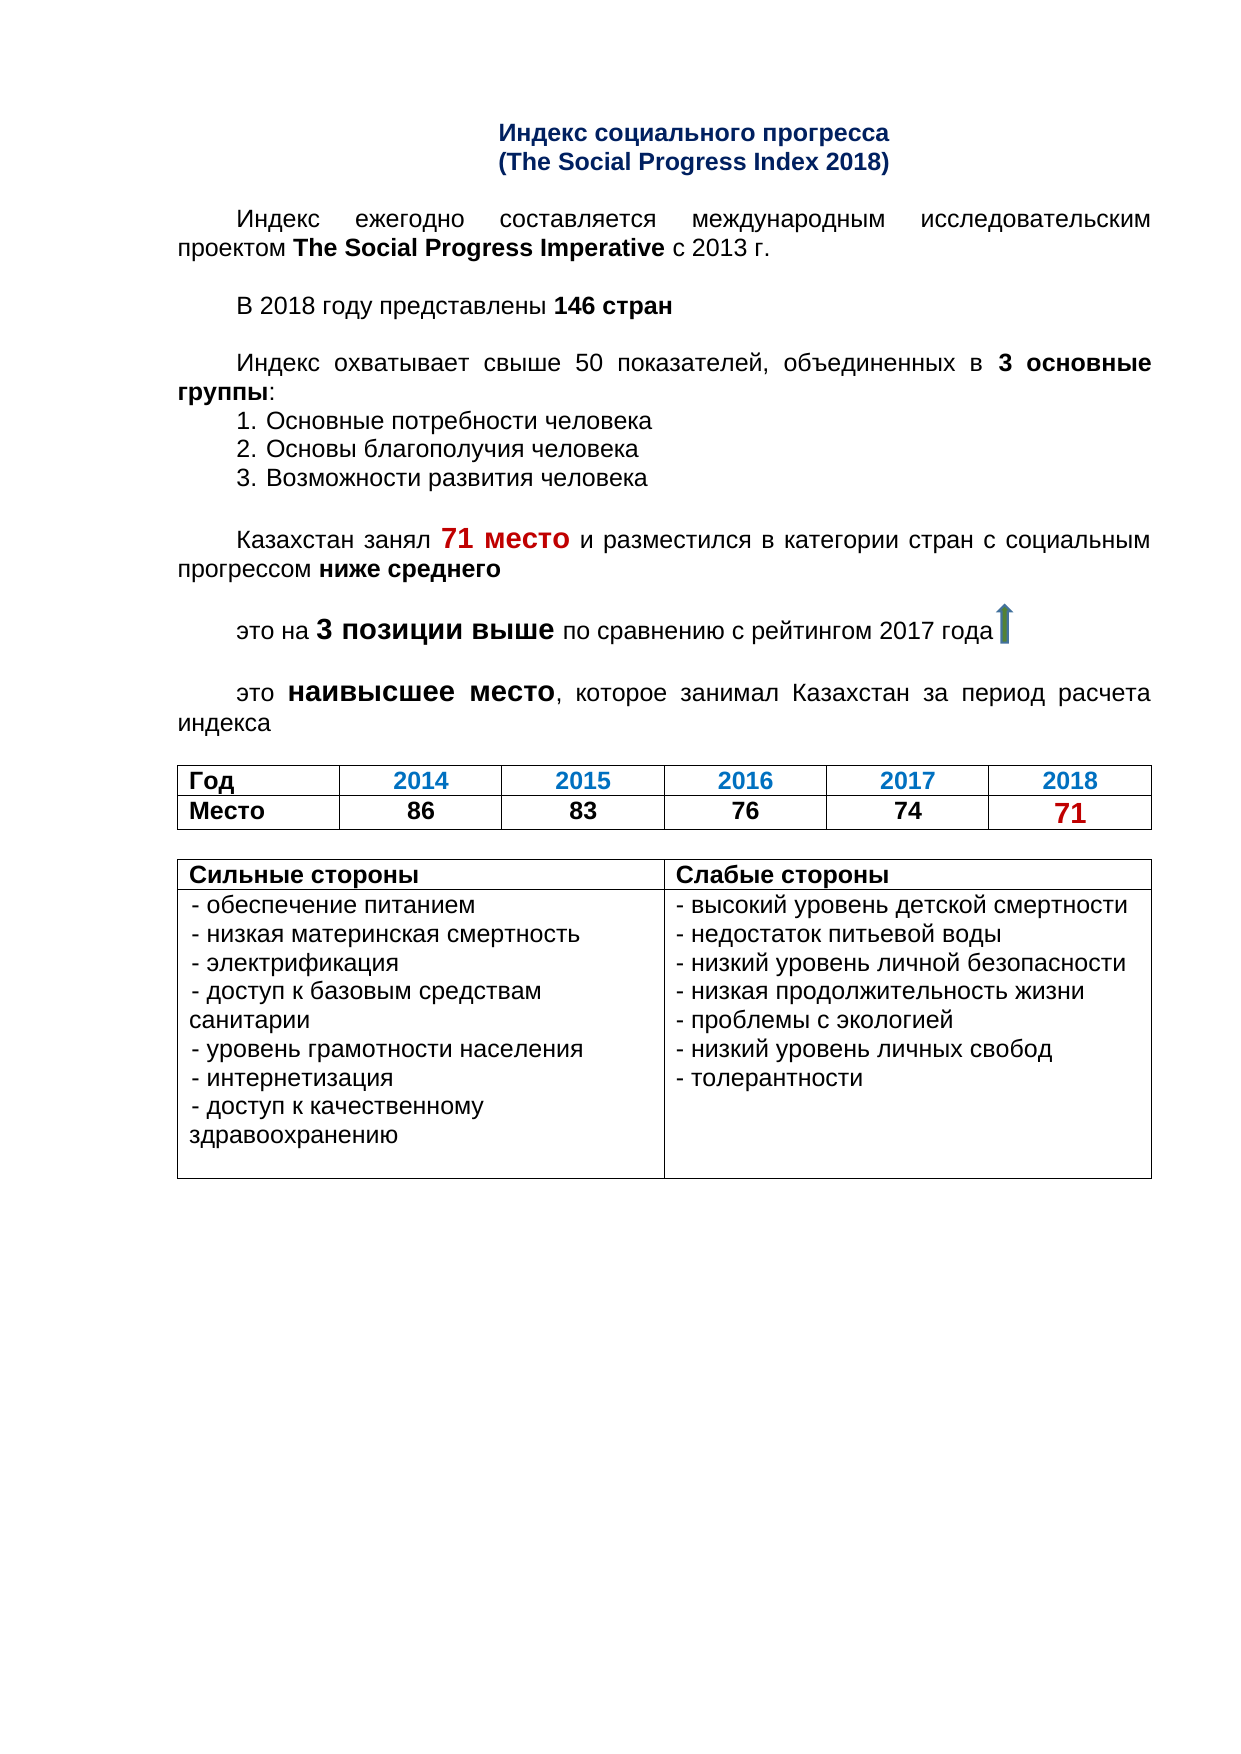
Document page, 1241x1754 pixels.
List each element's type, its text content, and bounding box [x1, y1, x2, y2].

table_cell 83 [502, 796, 664, 829]
text Казахстан занял 71 место и разместился в категории стран с социальным прогрессом ниже среднего [177, 521, 1152, 583]
table_header 2017 [827, 766, 988, 795]
table_header 2014 [340, 766, 501, 795]
table_cell 74 [827, 796, 988, 829]
table_header 2015 [502, 766, 664, 795]
text это на 3 позиции выше по сравнению с рейтингом 2017 года [177, 612, 1152, 645]
table_cell - обеспечение питанием - низкая материнская смертность - электрификация - доступ к базовым средствам санитарии - уровень грамотности населения - интернетизация - доступ к качественному здравоохранению [178, 890, 664, 1177]
text Индекс социального прогресса [177, 118, 1152, 147]
list Основные потребности человека [177, 406, 1152, 434]
table_header 2016 [665, 766, 826, 795]
table_cell 86 [340, 796, 501, 829]
table_cell 71 [989, 796, 1151, 829]
table_cell Место [178, 796, 339, 829]
table_header 2018 [989, 766, 1151, 795]
text (The Social Progress Index 2018) [177, 147, 1152, 176]
table_header Год [178, 766, 339, 795]
table_header Слабые стороны [665, 860, 1151, 889]
text это наивысшее место, которое занимал Казахстан за период расчета индекса [177, 674, 1152, 736]
text Индекс охватывает свыше 50 показателей, объединенных в 3 основные группы: [177, 348, 1152, 406]
text Индекс ежегодно составляется международным исследовательским проектом The Social Progress Imperative с 2013 г. [177, 204, 1152, 262]
list Возможности развития человека [177, 463, 1152, 492]
table_header Сильные стороны [178, 860, 664, 889]
text В 2018 году представлены 146 стран [177, 291, 1152, 319]
table_cell - высокий уровень детской смертности - недостаток питьевой воды - низкий уровень личной безопасности - низкая продолжительность жизни - проблемы с экологией - низкий уровень личных свобод - толерантности [665, 890, 1151, 1177]
list Основы благополучия человека [177, 434, 1152, 463]
table_cell 76 [665, 796, 826, 829]
